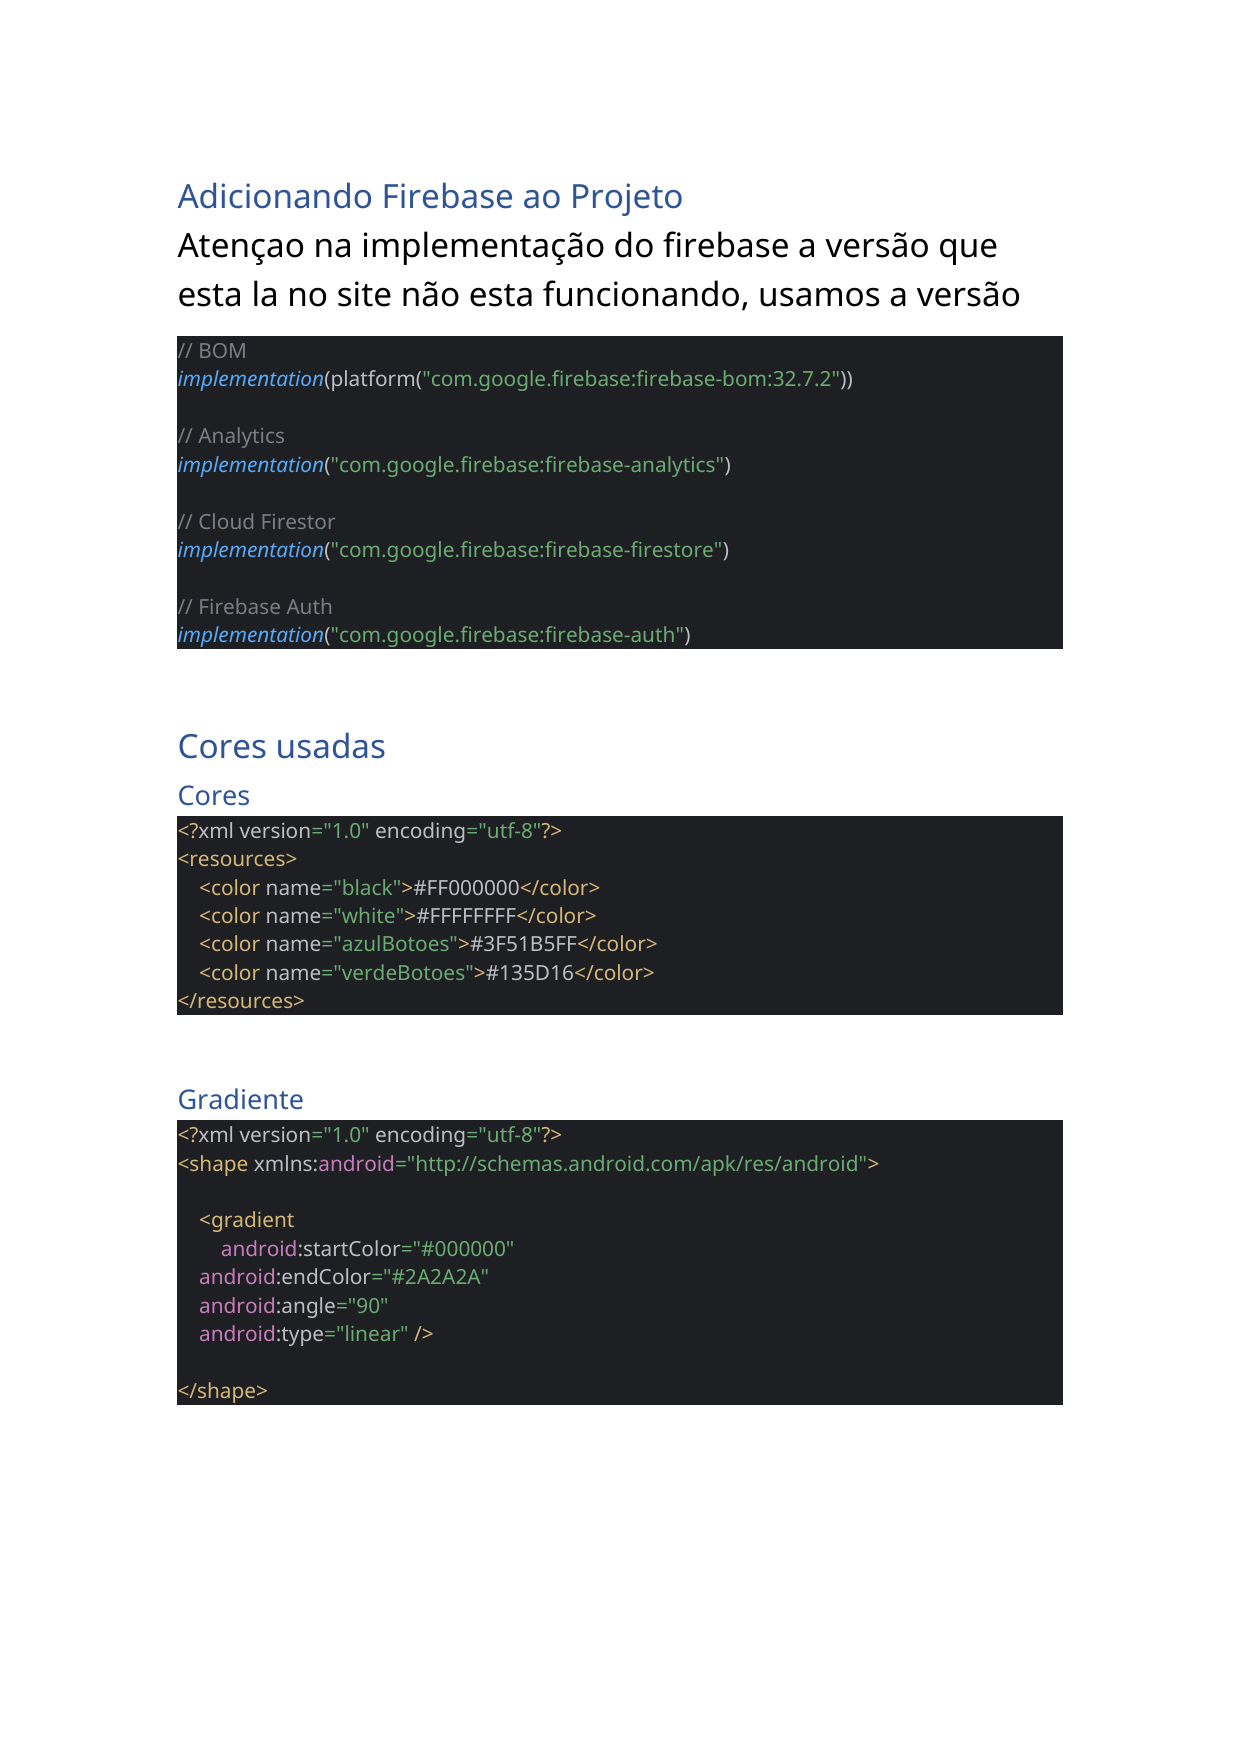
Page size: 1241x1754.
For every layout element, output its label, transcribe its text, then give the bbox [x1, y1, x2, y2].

text <?xml version="1.0" encoding="utf-8"?> <resources> <color name="black">#FF000000</color> <color name="white">#FFFFFFFF</color> <color name="azulBotoes">#3F51B5FF</color> <color name="verdeBotoes">#135D16</color> </resources> [177, 816, 1063, 1015]
text <?xml version="1.0" encoding="utf-8"?> <shape xmlns:android="http://schemas.android.com/apk/res/android"> <gradient android:startColor="#000000" android:endColor="#2A2A2A" android:angle="90" android:type="linear" /> </shape> [177, 1120, 1063, 1405]
text // BOM implementation(platform("com.google.firebase:firebase-bom:32.7.2")) // Analytics implementation("com.google.firebase:firebase-analytics") // Cloud Firestor implementation("com.google.firebase:firebase-firestore") // Firebase Auth implementation("com.google.firebase:firebase-auth") [177, 336, 1063, 649]
subtitle Gradiente [177, 1081, 1063, 1117]
subtitle Cores usadas [177, 723, 1063, 768]
subtitle Cores [177, 776, 1063, 813]
subtitle Adicionando Firebase ao Projeto [177, 173, 1063, 218]
text Atençao na implementação do firebase a versão que esta la no site não esta funcionando, usamos a versão [177, 222, 1063, 316]
